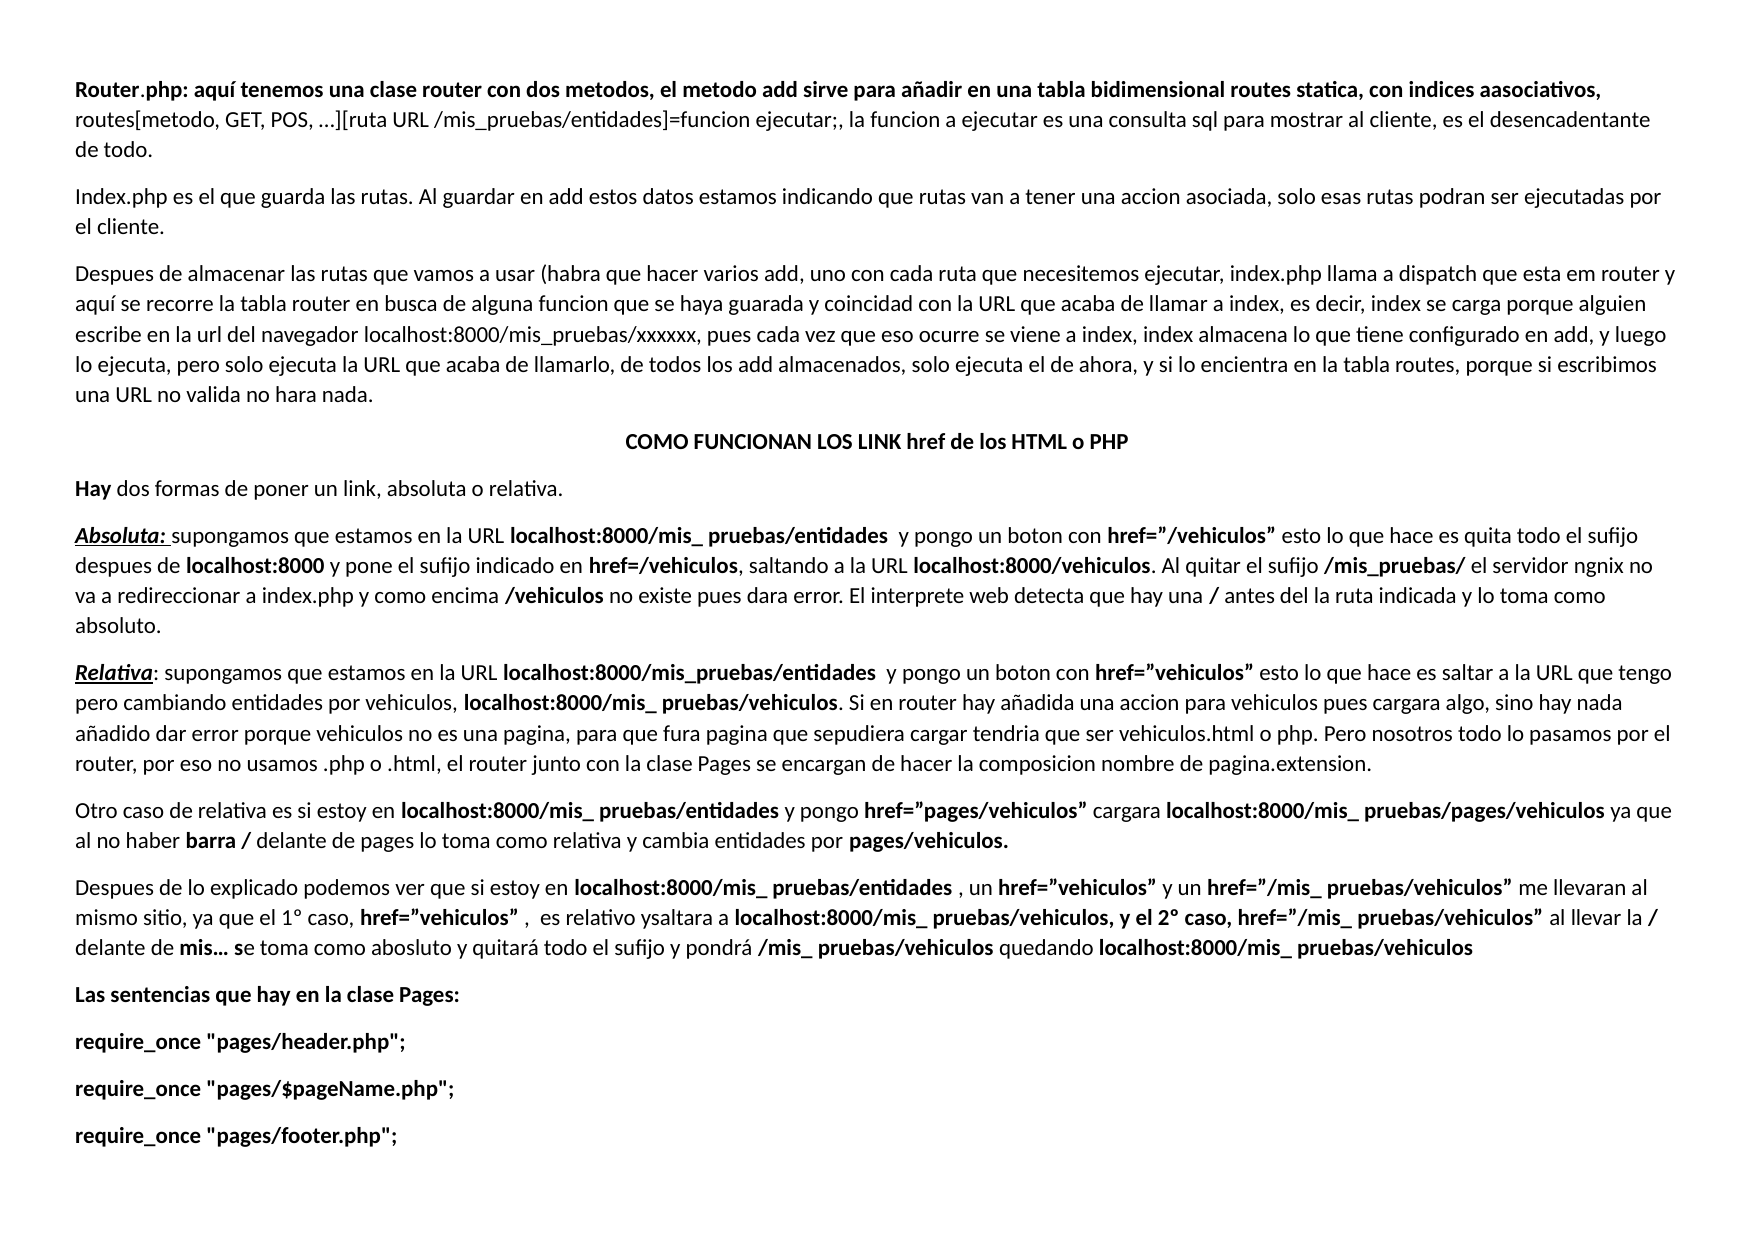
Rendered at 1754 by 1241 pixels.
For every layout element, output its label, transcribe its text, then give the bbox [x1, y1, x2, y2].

text Otro caso de relativa es si estoy en localhost:8000/mis_ pruebas/entidades y pongo href=”pages/vehiculos” cargara localhost:8000/mis_ pruebas/pages/vehiculos ya que al no haber barra / delante de pages lo toma como relativa y cambia entidades por pages/vehiculos. [75, 796, 1679, 854]
text require_once "pages/footer.php"; [75, 1121, 1679, 1149]
text Despues de almacenar las rutas que vamos a usar (habra que hacer varios add, uno con cada ruta que necesitemos ejecutar, index.php llama a dispatch que esta em router y aquí se recorre la tabla router en busca de alguna funcion que se haya guarada y coincidad con la URL que acaba de llamar a index, es decir, index se carga porque alguien escribe en la url del navegador localhost:8000/mis_pruebas/xxxxxx, pues cada vez que eso ocurre se viene a index, index almacena lo que tiene configurado en add, y luego lo ejecuta, pero solo ejecuta la URL que acaba de llamarlo, de todos los add almacenados, solo ejecuta el de ahora, y si lo encientra en la tabla routes, porque si escribimos una URL no valida no hara nada. [75, 259, 1679, 408]
text Hay dos formas de poner un link, absoluta o relativa. [75, 474, 1679, 502]
text Relativa: supongamos que estamos en la URL localhost:8000/mis_pruebas/entidades y pongo un boton con href=”vehiculos” esto lo que hace es saltar a la URL que tengo pero cambiando entidades por vehiculos, localhost:8000/mis_ pruebas/vehiculos. Si en router hay añadida una accion para vehiculos pues cargara algo, sino hay nada añadido dar error porque vehiculos no es una pagina, para que fura pagina que sepudiera cargar tendria que ser vehiculos.html o php. Pero nosotros todo lo pasamos por el router, por eso no usamos .php o .html, el router junto con la clase Pages se encargan de hacer la composicion nombre de pagina.extension. [75, 658, 1679, 777]
text COMO FUNCIONAN LOS LINK href de los HTML o PHP [75, 427, 1679, 455]
text Index.php es el que guarda las rutas. Al guardar en add estos datos estamos indicando que rutas van a tener una accion asociada, solo esas rutas podran ser ejecutadas por el cliente. [75, 182, 1679, 241]
text Despues de lo explicado podemos ver que si estoy en localhost:8000/mis_ pruebas/entidades , un href=”vehiculos” y un href=”/mis_ pruebas/vehiculos” me llevaran al mismo sitio, ya que el 1º caso, href=”vehiculos” , es relativo ysaltara a localhost:8000/mis_ pruebas/vehiculos, y el 2º caso, href=”/mis_ pruebas/vehiculos” al llevar la / delante de mis… se toma como abosluto y quitará todo el sufijo y pondrá /mis_ pruebas/vehiculos quedando localhost:8000/mis_ pruebas/vehiculos [75, 873, 1679, 961]
text Absoluta: supongamos que estamos en la URL localhost:8000/mis_ pruebas/entidades y pongo un boton con href=”/vehiculos” esto lo que hace es quita todo el sufijo despues de localhost:8000 y pone el sufijo indicado en href=/vehiculos, saltando a la URL localhost:8000/vehiculos. Al quitar el sufijo /mis_pruebas/ el servidor ngnix no va a redireccionar a index.php y como encima /vehiculos no existe pues dara error. El interprete web detecta que hay una / antes del la ruta indicada y lo toma como absoluto. [75, 521, 1679, 639]
text require_once "pages/header.php"; [75, 1027, 1679, 1055]
text Router.php: aquí tenemos una clase router con dos metodos, el metodo add sirve para añadir en una tabla bidimensional routes statica, con indices aasociativos, routes[metodo, GET, POS, …][ruta URL /mis_pruebas/entidades]=funcion ejecutar;, la funcion a ejecutar es una consulta sql para mostrar al cliente, es el desencadentante de todo. [75, 75, 1679, 163]
text Las sentencias que hay en la clase Pages: [75, 980, 1679, 1008]
text require_once "pages/$pageName.php"; [75, 1074, 1679, 1102]
